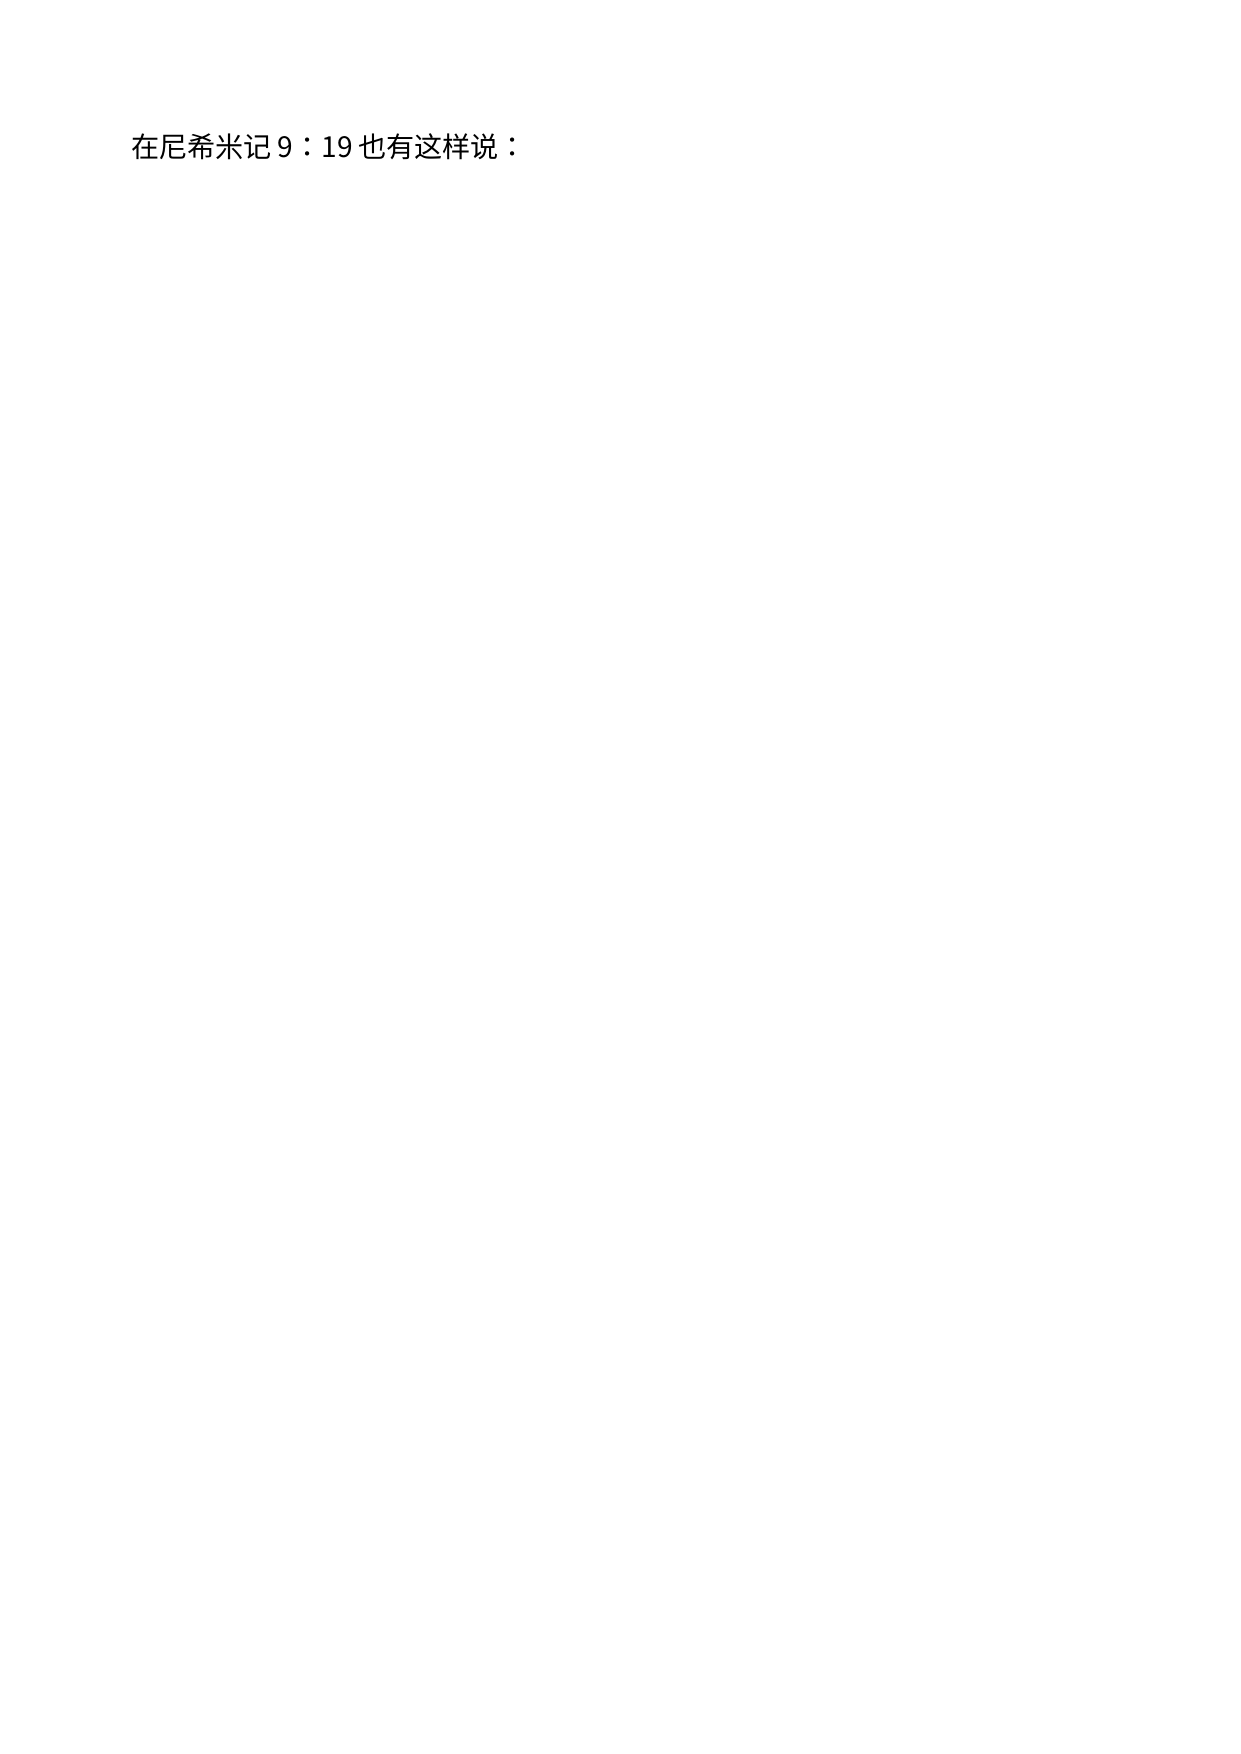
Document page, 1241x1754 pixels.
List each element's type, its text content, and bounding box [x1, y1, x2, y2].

text 在尼希米记9：19也有这样说： [75, 113, 1165, 178]
